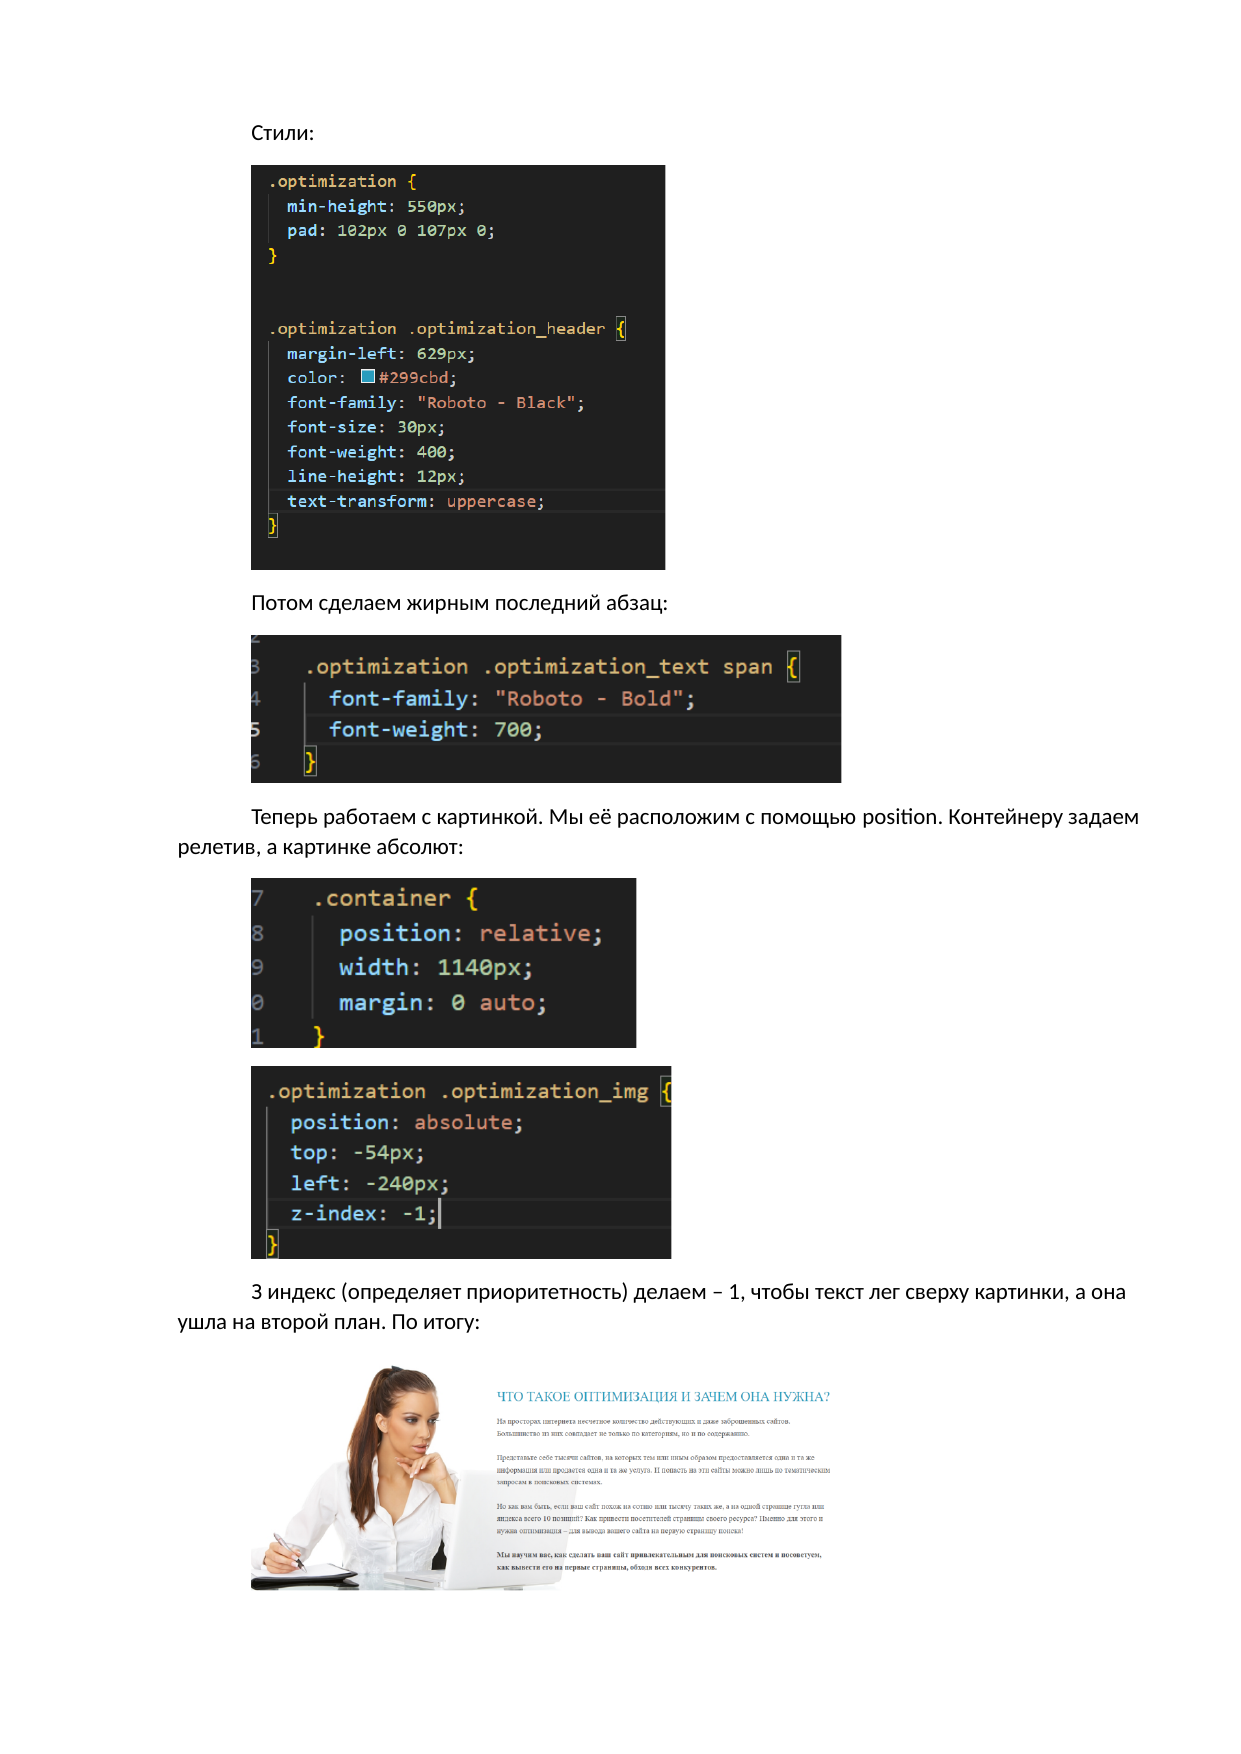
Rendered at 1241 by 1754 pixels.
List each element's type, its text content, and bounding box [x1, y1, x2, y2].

text Теперь работаем с картинкой. Мы её расположим с помощью position. Контейнеру задаем релетив, а картинке абсолют: [177, 802, 1152, 860]
picture [251, 878, 637, 1048]
picture [251, 635, 842, 783]
text Стили: [177, 118, 1152, 146]
picture [251, 1354, 840, 1604]
text З индекс (определяет приоритетность) делаем – 1, чтобы текст лег сверху картинки, а она ушла на второй план. По итогу: [177, 1277, 1152, 1335]
picture [251, 165, 666, 570]
picture [251, 1066, 672, 1259]
text Потом сделаем жирным последний абзац: [177, 588, 1152, 616]
